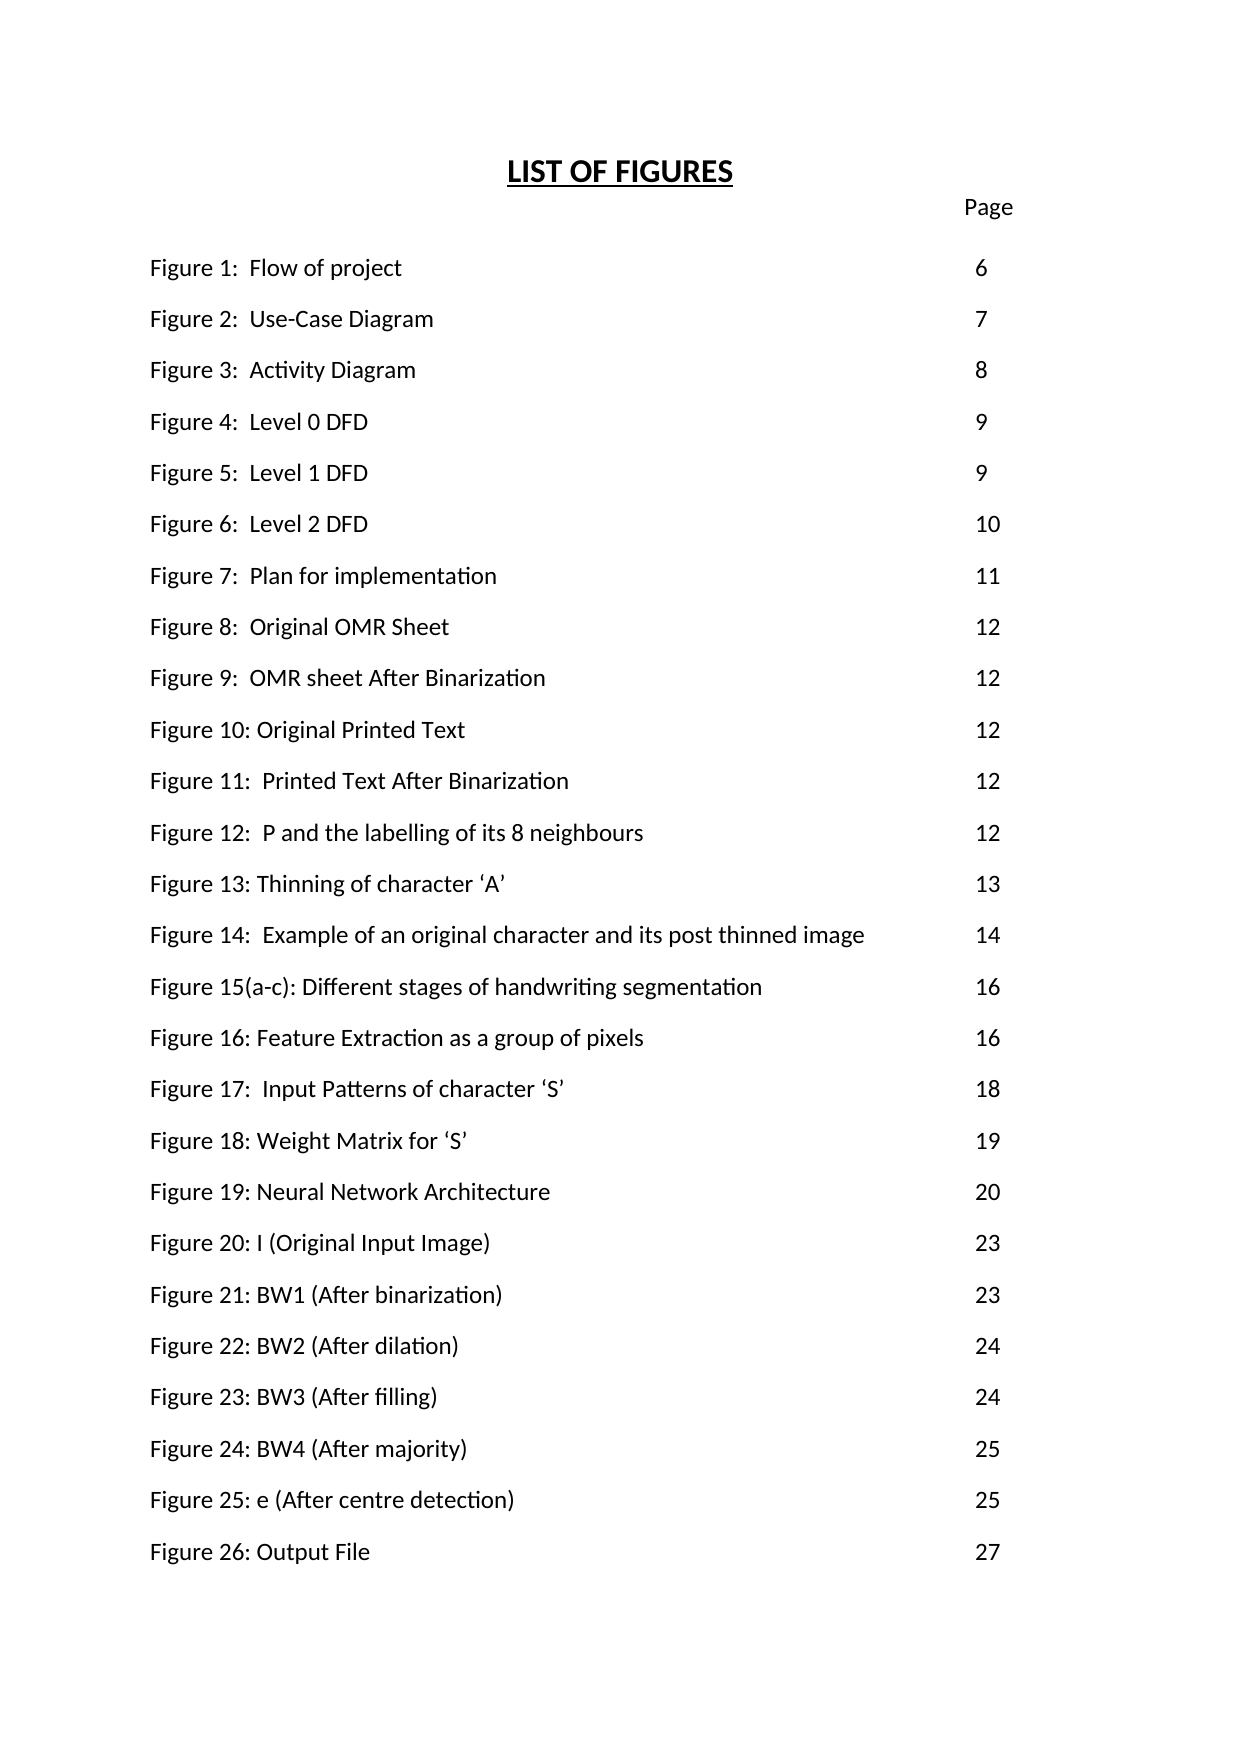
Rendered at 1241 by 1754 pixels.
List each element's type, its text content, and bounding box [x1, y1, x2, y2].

text Figure 12: P and the labelling of its 8 neighbours 12 [150, 817, 1090, 847]
text Figure 4: Level 0 DFD 9 [150, 406, 1090, 436]
text Figure 5: Level 1 DFD 9 [150, 457, 1090, 488]
text Figure 26: Output File 27 [150, 1536, 1090, 1566]
text Figure 25: e (After centre detection) 25 [150, 1484, 1090, 1515]
text Figure 20: I (Original Input Image) 23 [150, 1227, 1090, 1258]
text Figure 19: Neural Network Architecture 20 [150, 1176, 1090, 1207]
text Figure 1: Flow of project 6 [150, 252, 1090, 282]
text Figure 2: Use-Case Diagram 7 [150, 303, 1090, 334]
text Figure 17: Input Patterns of character ‘S’ 18 [150, 1073, 1090, 1104]
text Figure 22: BW2 (After dilation) 24 [150, 1330, 1090, 1361]
text Figure 13: Thinning of character ‘A’ 13 [150, 868, 1090, 898]
text Figure 10: Original Printed Text 12 [150, 714, 1090, 744]
text Figure 15(a-c): Different stages of handwriting segmentation 16 [150, 971, 1090, 1001]
text Figure 21: BW1 (After binarization) 23 [150, 1279, 1090, 1309]
text Figure 18: Weight Matrix for ‘S’ 19 [150, 1125, 1090, 1155]
text Figure 23: BW3 (After filling) 24 [150, 1382, 1090, 1412]
text Figure 14: Example of an original character and its post thinned image 14 [150, 919, 1090, 950]
text Figure 11: Printed Text After Binarization 12 [150, 765, 1090, 796]
text Figure 3: Activity Diagram 8 [150, 354, 1090, 385]
text Figure 8: Original OMR Sheet 12 [150, 611, 1090, 642]
text Figure 16: Feature Extraction as a group of pixels 16 [150, 1022, 1090, 1053]
text Figure 6: Level 2 DFD 10 [150, 508, 1090, 539]
text Figure 9: OMR sheet After Binarization 12 [150, 663, 1090, 693]
text Figure 24: BW4 (After majority) 25 [150, 1433, 1090, 1463]
text Figure 7: Plan for implementation 11 [150, 560, 1090, 590]
text LIST OF FIGURES [150, 150, 1090, 191]
text Page [150, 191, 1090, 221]
